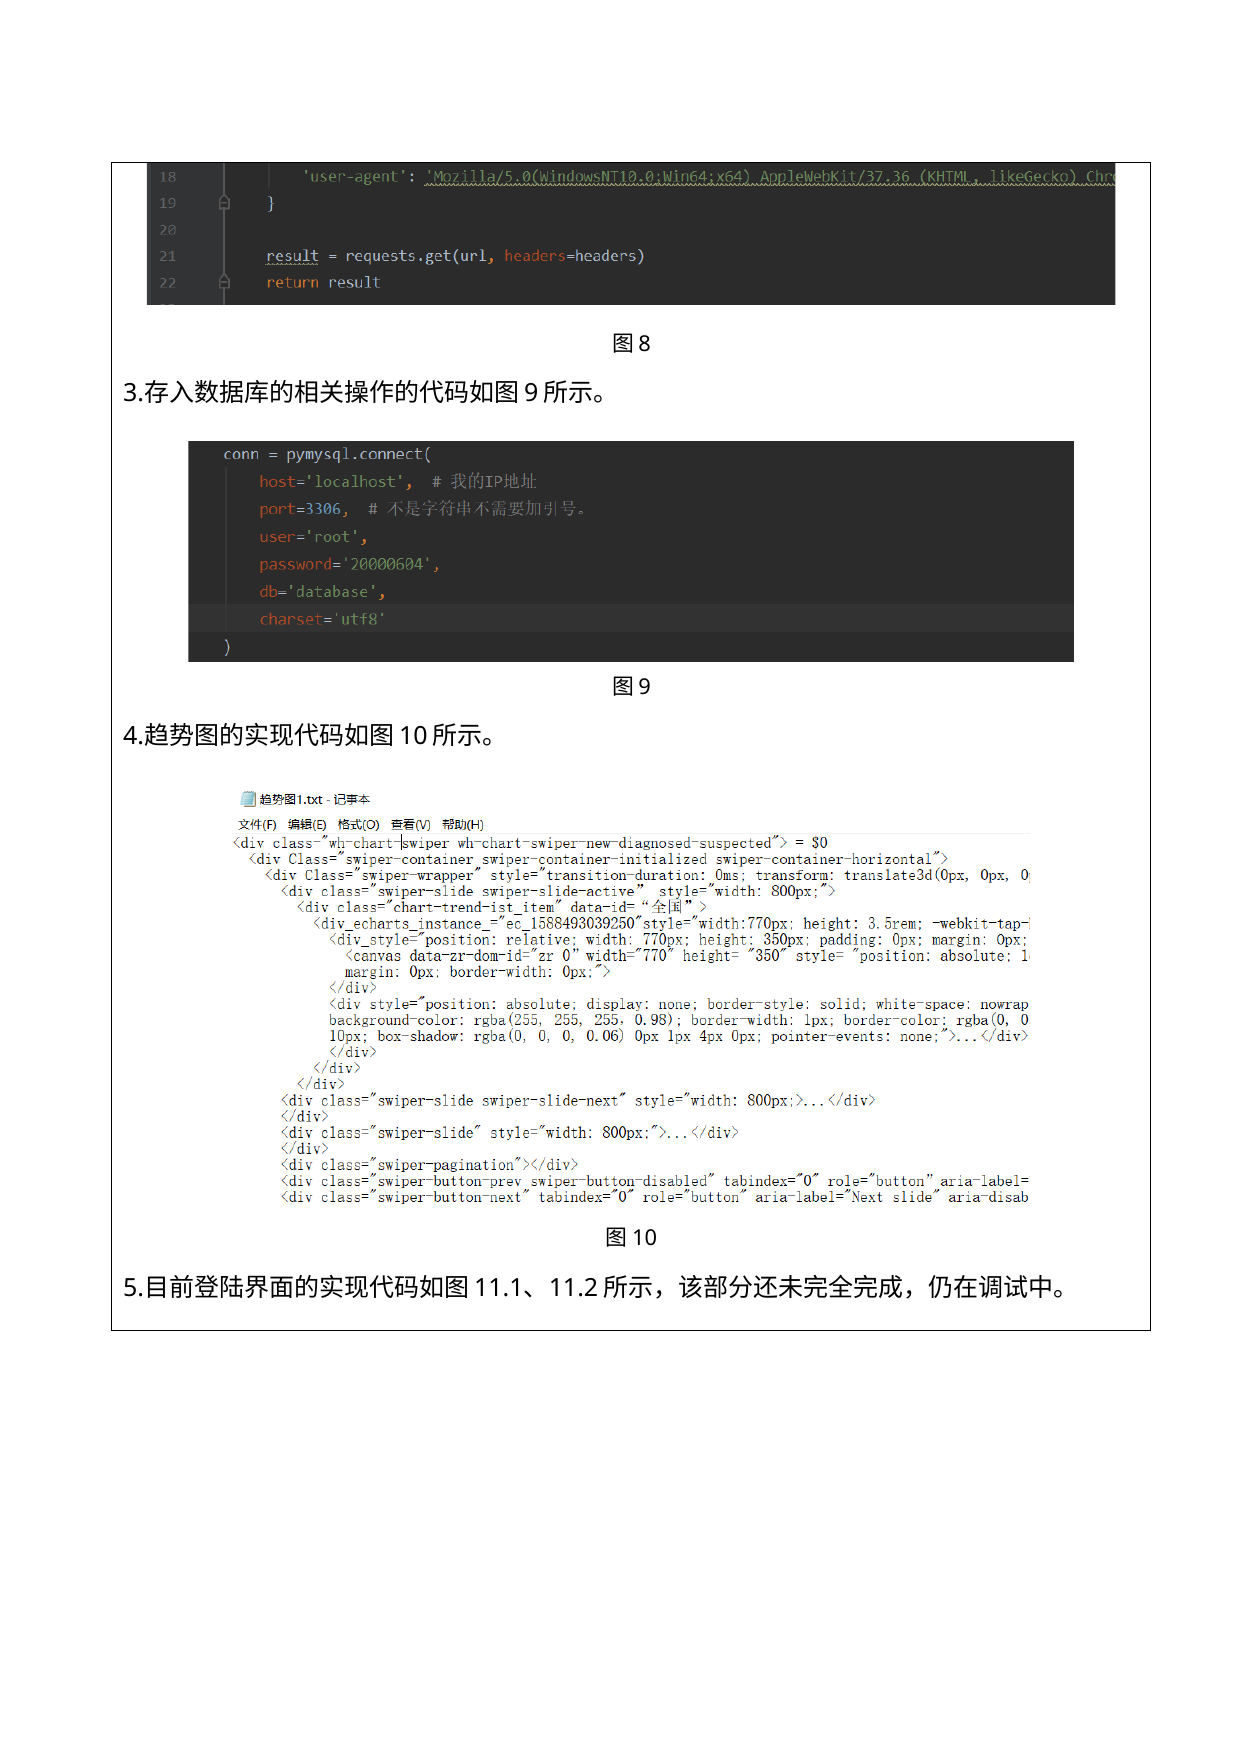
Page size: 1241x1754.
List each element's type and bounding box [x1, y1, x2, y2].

table_cell [112, 163, 1150, 1330]
picture [188, 441, 1074, 662]
picture [146, 163, 1116, 305]
picture [232, 784, 1030, 1204]
